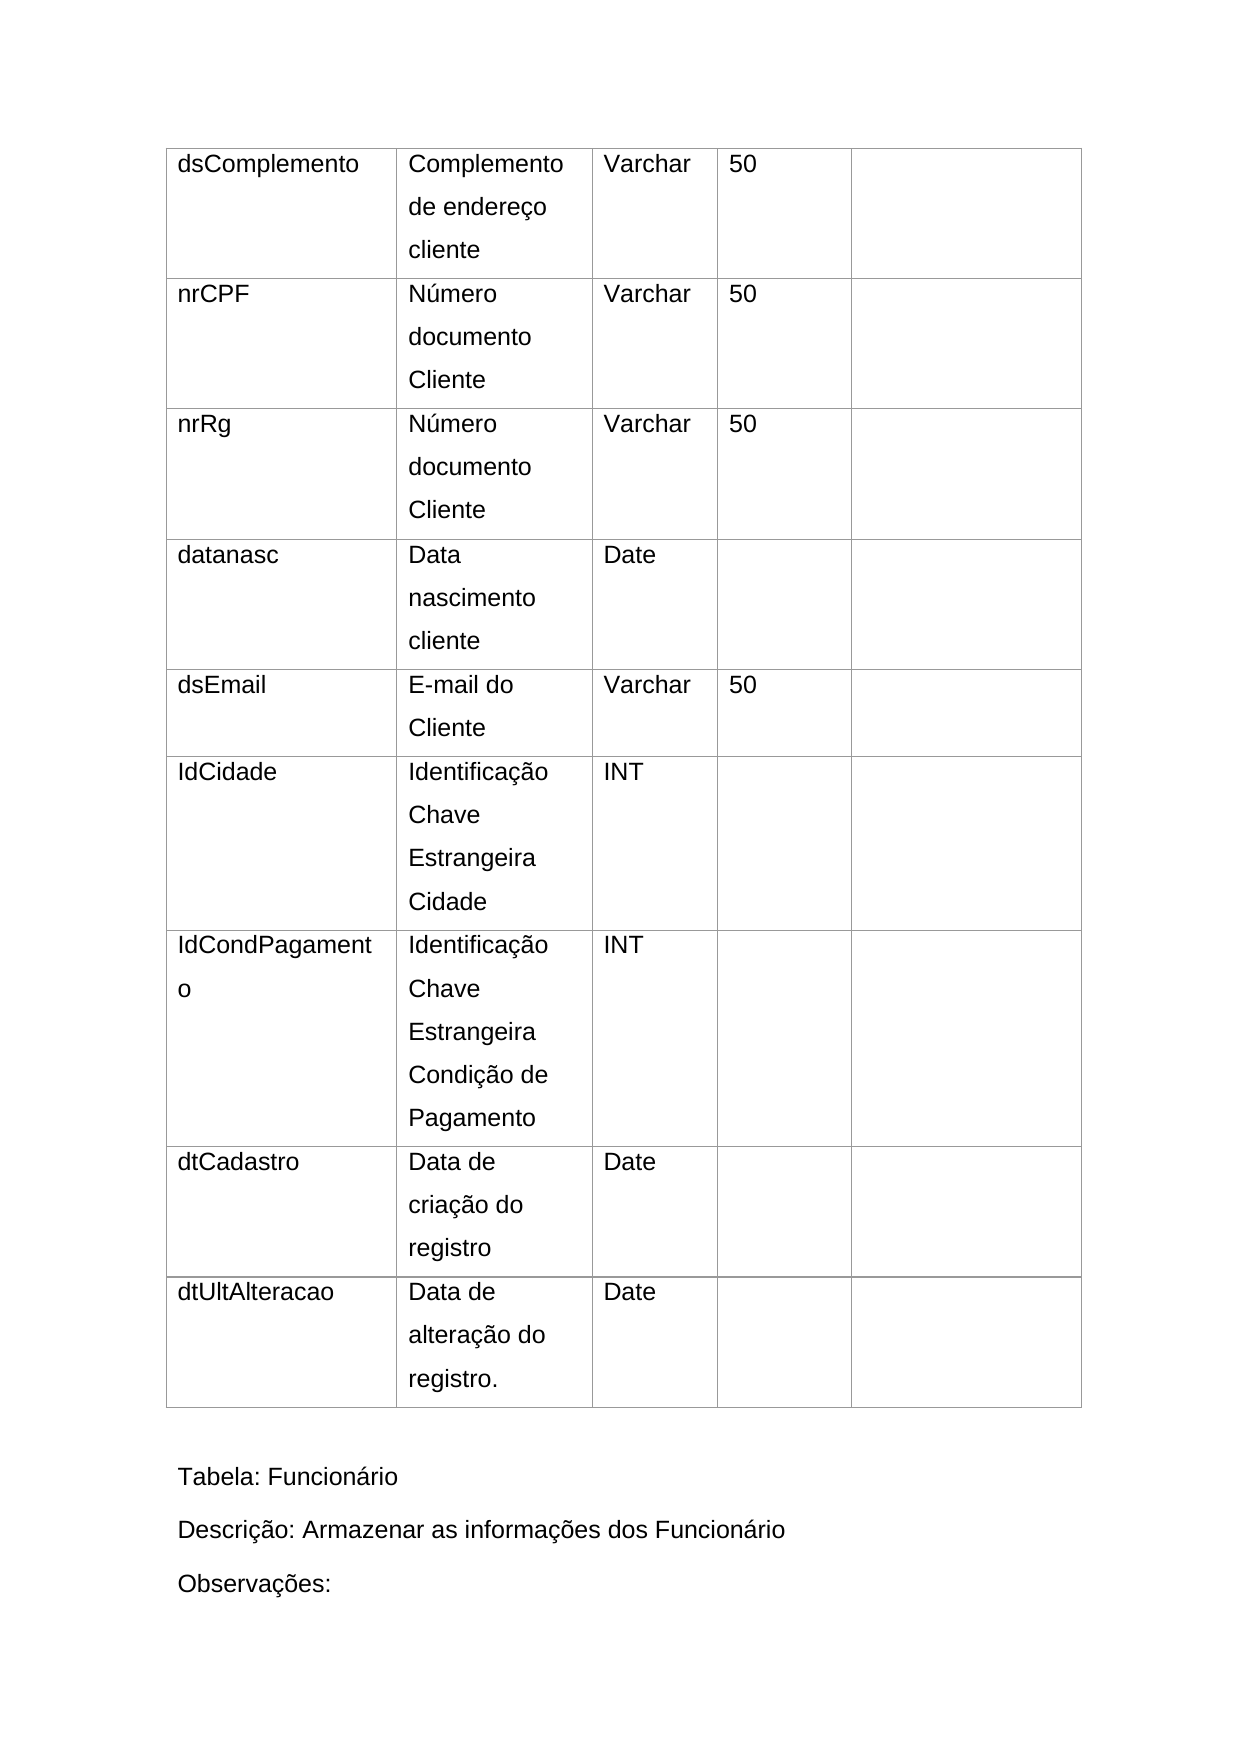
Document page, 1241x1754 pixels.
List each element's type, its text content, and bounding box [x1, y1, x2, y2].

table_cell INT [593, 757, 717, 929]
table_cell 50 [718, 409, 851, 538]
table_cell dtUltAlteracao [167, 1278, 396, 1407]
table_cell [718, 757, 851, 929]
table_cell 50 [718, 149, 851, 278]
table_cell [852, 670, 1081, 756]
table_cell [718, 1147, 851, 1276]
text Observações: [177, 1569, 1063, 1598]
text Tabela: Funcionário [177, 1462, 1063, 1490]
table_cell Complemento de endereço cliente [397, 149, 592, 278]
table_cell Varchar [593, 279, 717, 408]
table_cell [852, 409, 1081, 538]
table_cell [852, 1147, 1081, 1276]
table_cell Número documento Cliente [397, 279, 592, 408]
table_cell INT [593, 931, 717, 1146]
table_cell Date [593, 1147, 717, 1276]
table_cell [852, 149, 1081, 278]
table_cell Date [593, 540, 717, 669]
table_cell nrRg [167, 409, 396, 538]
table_cell Data de criação do registro [397, 1147, 592, 1276]
table_cell nrCPF [167, 279, 396, 408]
table_cell dtCadastro [167, 1147, 396, 1276]
table_cell datanasc [167, 540, 396, 669]
table_cell [852, 757, 1081, 929]
table_cell [852, 931, 1081, 1146]
table_cell Identificação Chave Estrangeira Cidade [397, 757, 592, 929]
table_cell Varchar [593, 149, 717, 278]
text Descrição: Armazenar as informações dos Funcionário [177, 1515, 1063, 1544]
table_cell Número documento Cliente [397, 409, 592, 538]
table_cell [718, 1278, 851, 1407]
table_cell [852, 1278, 1081, 1407]
table_cell Identificação Chave Estrangeira Condição de Pagamento [397, 931, 592, 1146]
table_cell Varchar [593, 670, 717, 756]
table_cell dsEmail [167, 670, 396, 756]
table_cell Varchar [593, 409, 717, 538]
table_cell IdCidade [167, 757, 396, 929]
table_cell Data nascimento cliente [397, 540, 592, 669]
table_cell [718, 931, 851, 1146]
table_cell Date [593, 1278, 717, 1407]
table_cell [852, 279, 1081, 408]
table_cell [852, 540, 1081, 669]
table_cell dsComplemento [167, 149, 396, 278]
table_cell 50 [718, 670, 851, 756]
table_cell 50 [718, 279, 851, 408]
table_cell E-mail do Cliente [397, 670, 592, 756]
table_cell [718, 540, 851, 669]
table_cell Data de alteração do registro. [397, 1278, 592, 1407]
table_cell IdCondPagamento [167, 931, 396, 1146]
